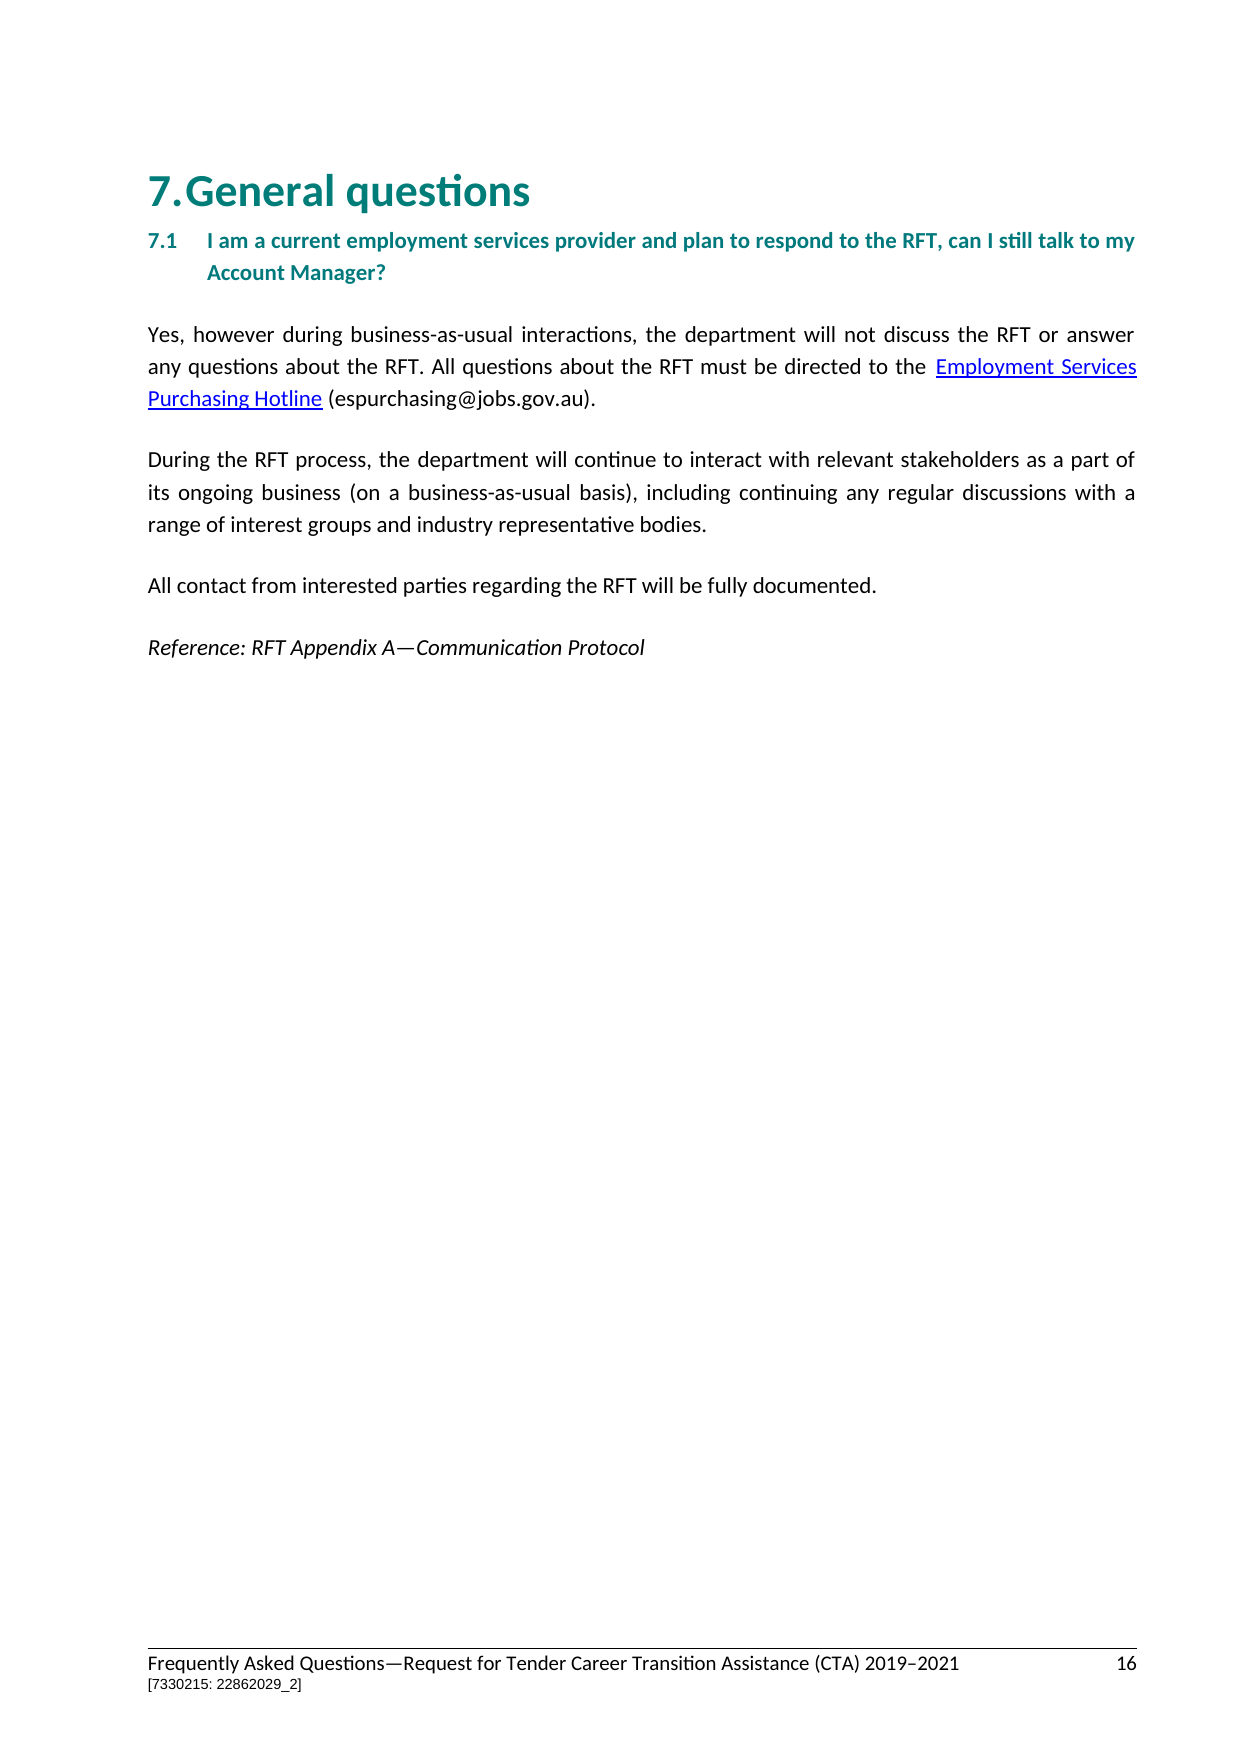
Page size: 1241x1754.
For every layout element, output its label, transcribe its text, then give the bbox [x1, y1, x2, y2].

text All contact from interested parties regarding the RFT will be fully documented. [148, 571, 1137, 599]
text Reference: RFT Appendix A—Communication Protocol [148, 633, 1137, 661]
text Yes, however during business-as-usual interactions, the department will not discuss the RFT or answer any questions about the RFT. All questions about the RFT must be directed to the Employment Services Purchasing Hotline (espurchasing@jobs.gov.au). [148, 320, 1137, 412]
text During the RFT process, the department will continue to interact with relevant stakeholders as a part of its ongoing business (on a business-as-usual basis), including continuing any regular discussions with a range of interest groups and industry representative bodies. [148, 446, 1137, 538]
subtitle I am a current employment services provider and plan to respond to the RFT, can I still talk to my Account Manager? [148, 226, 1137, 287]
subtitle General questions [148, 162, 1137, 218]
